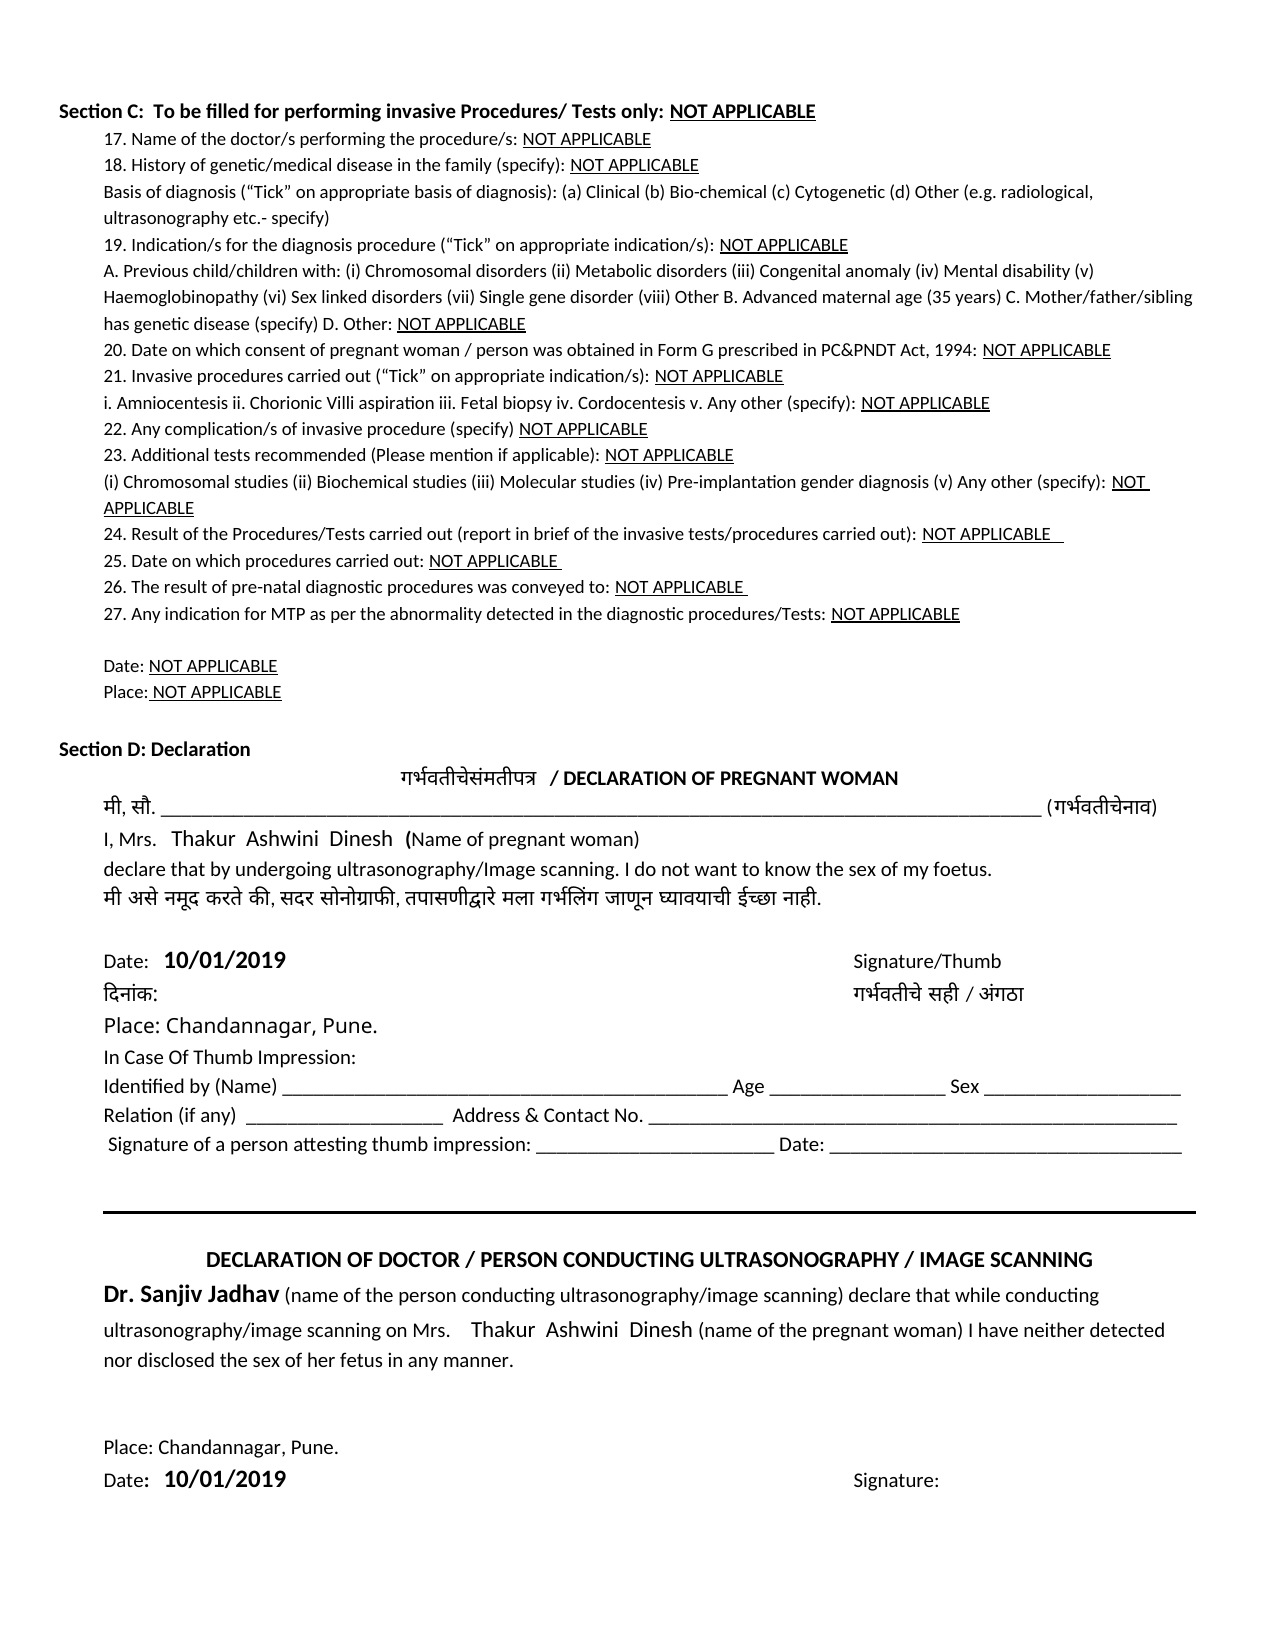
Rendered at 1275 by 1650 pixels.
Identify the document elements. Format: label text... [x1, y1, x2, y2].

text I, Mrs. (Name of pregnant woman) [103, 824, 1196, 852]
text दिनांक: गर्भवतीचे सही / अंगठा [103, 979, 1196, 1007]
text Identified by (Name) ___________________________________________ Age _________________ Sex ___________________ [103, 1073, 1196, 1098]
text Signature of a person attesting thumb impression: _______________________ Date: __________________________________ [103, 1131, 1196, 1211]
text Place: NOT APPLICABLE [103, 681, 1196, 704]
text 19. Indication/s for the diagnosis procedure (“Tick” on appropriate indication/s): NOT APPLICABLE [103, 233, 1196, 256]
text Relation (if any) ___________________ Address & Contact No. ___________________________________________________ [103, 1102, 1196, 1128]
text 17. Name of the doctor/s performing the procedure/s: NOT APPLICABLE [103, 127, 1196, 150]
text declare that by undergoing ultrasonography/Image scanning. I do not want to know the sex of my foetus. [103, 856, 1196, 882]
text Place: Chandannagar, Pune. [103, 1011, 1196, 1040]
text Date: Signature: [103, 1463, 1196, 1494]
text 21. Invasive procedures carried out (“Tick” on appropriate indication/s): NOT APPLICABLE [103, 364, 1196, 387]
text गर्भवतीचेसंमतीपत्र / DECLARATION OF PREGNANT WOMAN [103, 765, 1196, 791]
text Dr. Sanjiv Jadhav (name of the person conducting ultrasonography/image scanning) declare that while conducting ultrasonography/image scanning on Mrs. (name of the pregnant woman) I have neither detected nor disclosed the sex of her fetus in any manner. [103, 1278, 1196, 1372]
text Section C: To be filled for performing invasive Procedures/ Tests only: NOT APPLICABLE [0, 98, 1275, 123]
text 18. History of genetic/medical disease in the family (specify): NOT APPLICABLE [103, 154, 1196, 177]
text In Case Of Thumb Impression: [103, 1044, 1196, 1069]
text 23. Additional tests recommended (Please mention if applicable): NOT APPLICABLE [103, 443, 1196, 466]
text 20. Date on which consent of pregnant woman / person was obtained in Form G prescribed in PC&PNDT Act, 1994: NOT APPLICABLE [103, 338, 1196, 361]
text Basis of diagnosis (“Tick” on appropriate basis of diagnosis): (a) Clinical (b) Bio-chemical (c) Cytogenetic (d) Other (e.g. radiological, ultrasonography etc.- specify) [103, 180, 1196, 229]
text 26. The result of pre-natal diagnostic procedures was conveyed to: NOT APPLICABLE [103, 575, 1196, 598]
text Section D: Declaration [59, 736, 1196, 762]
text Date: Signature/Thumb [103, 944, 1196, 974]
text 24. Result of the Procedures/Tests carried out (report in brief of the invasive tests/procedures carried out): NOT APPLICABLE [103, 523, 1196, 546]
text मी, सौ. _____________________________________________________________________________________ (गर्भवतीचेनाव) [103, 794, 1196, 820]
text Place: Chandannagar, Pune. [103, 1434, 1196, 1459]
text (i) Chromosomal studies (ii) Biochemical studies (iii) Molecular studies (iv) Pre-implantation gender diagnosis (v) Any other (specify): NOT APPLICABLE [103, 470, 1196, 519]
text i. Amniocentesis ii. Chorionic Villi aspiration iii. Fetal biopsy iv. Cordocentesis v. Any other (specify): NOT APPLICABLE [103, 391, 1196, 414]
text 25. Date on which procedures carried out: NOT APPLICABLE [103, 549, 1196, 572]
text 22. Any complication/s of invasive procedure (specify) NOT APPLICABLE [103, 417, 1196, 440]
text A. Previous child/children with: (i) Chromosomal disorders (ii) Metabolic disorders (iii) Congenital anomaly (iv) Mental disability (v) Haemoglobinopathy (vi) Sex linked disorders (vii) Single gene disorder (viii) Other B. Advanced maternal age (35 years) C. Mother/father/sibling has genetic disease (specify) D. Other: NOT APPLICABLE [103, 259, 1196, 335]
text DECLARATION OF DOCTOR / PERSON CONDUCTING ULTRASONOGRAPHY / IMAGE SCANNING [103, 1246, 1196, 1273]
text मी असे नमूद करते की, सदर सोनोग्राफी, तपासणीद्वारे मला गर्भलिंग जाणून घ्यावयाची ईच्छा नाही. [103, 885, 1196, 911]
text 27. Any indication for MTP as per the abnormality detected in the diagnostic procedures/Tests: NOT APPLICABLE [103, 602, 1196, 624]
text Date: NOT APPLICABLE [103, 654, 1196, 677]
